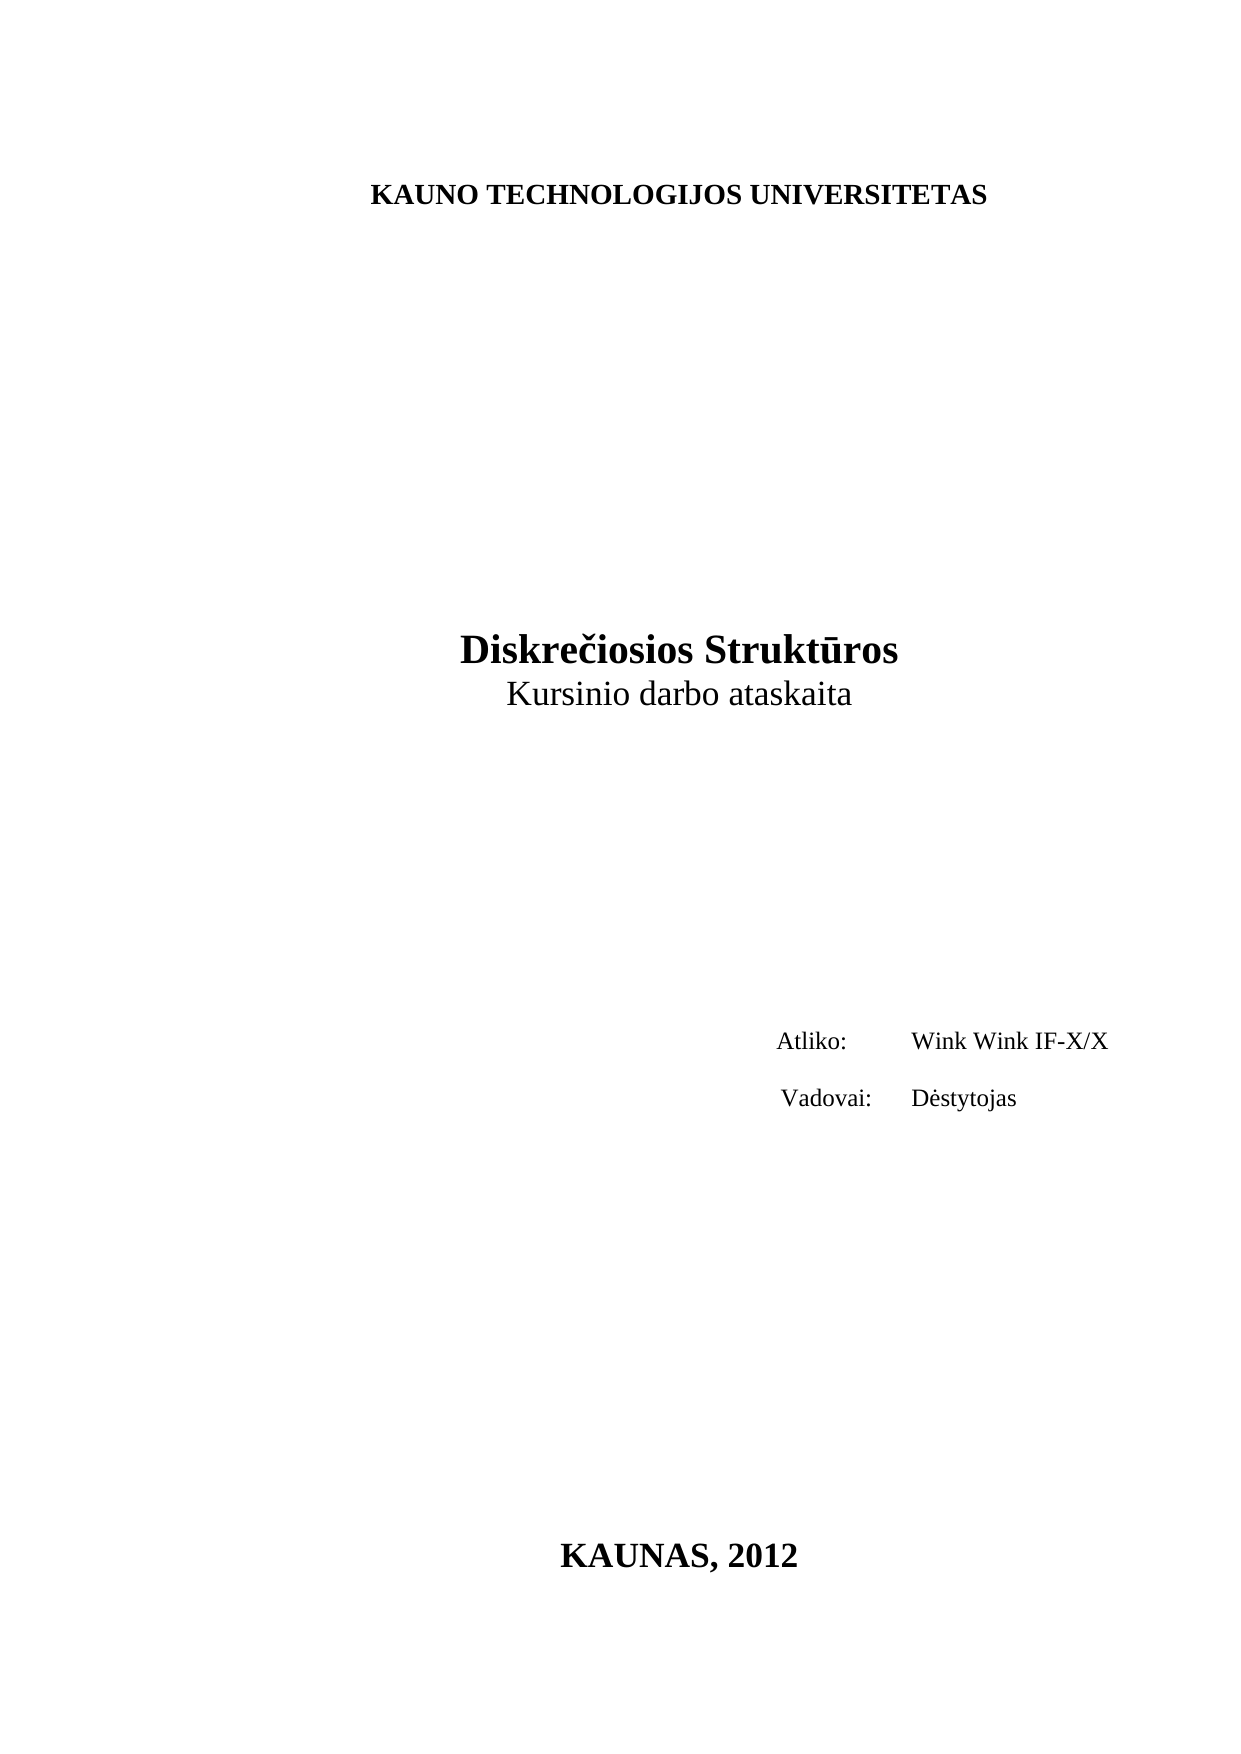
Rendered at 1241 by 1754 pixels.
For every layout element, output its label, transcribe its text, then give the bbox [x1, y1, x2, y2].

text KAUNO TECHNOLOGIJOS UNIVERSITETAS [177, 177, 1181, 211]
text Diskrečiosios Struktūros [177, 624, 1181, 672]
text KAUNAS, 2012 [177, 1534, 1181, 1575]
text Atliko: Wink Wink IF-X/X [177, 1026, 1181, 1055]
subtitle Kursinio darbo ataskaita [177, 672, 1181, 713]
text Vadovai: Dėstytojas [177, 1083, 1181, 1112]
